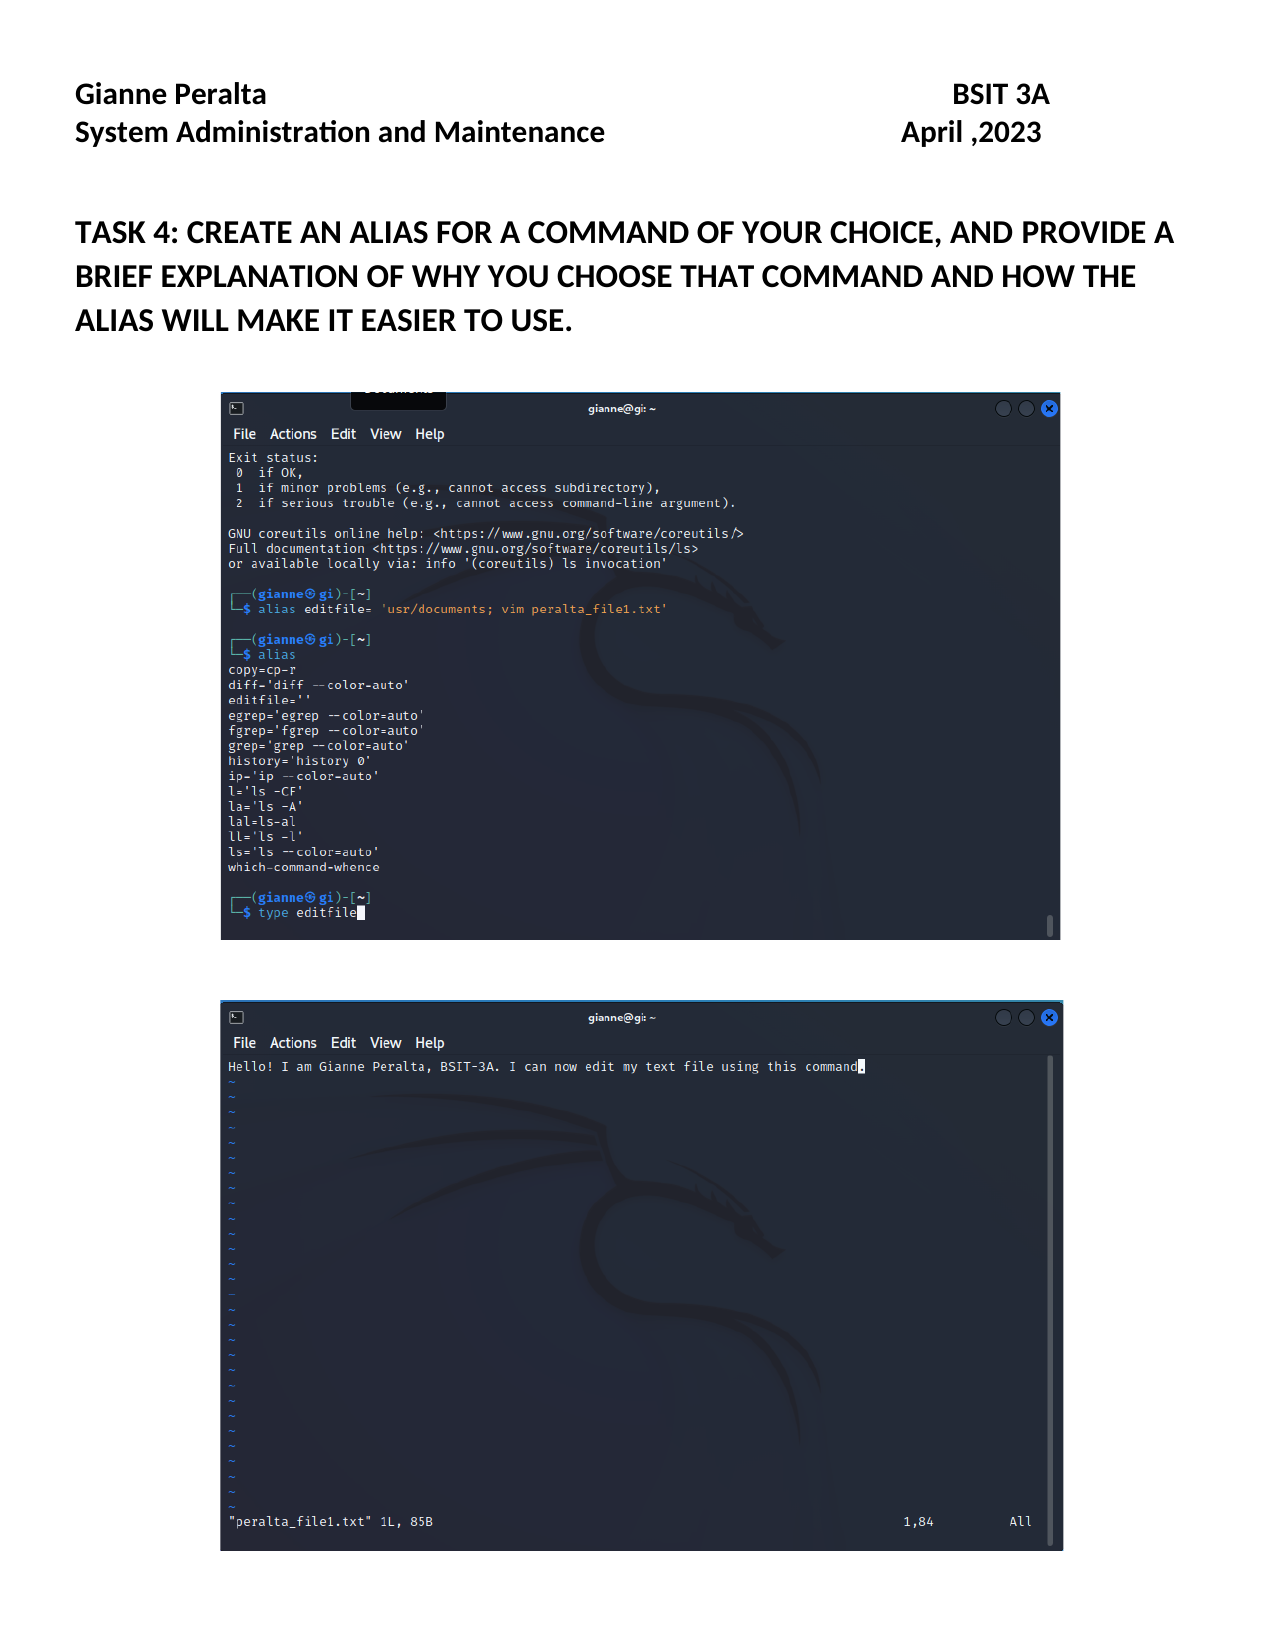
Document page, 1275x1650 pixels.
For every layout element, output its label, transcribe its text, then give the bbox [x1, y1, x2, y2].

picture [219, 392, 1060, 939]
text TASK 4: CREATE AN ALIAS FOR A COMMAND OF YOUR CHOICE, AND PROVIDE A BRIEF EXPLANATION OF WHY YOU CHOOSE THAT COMMAND AND HOW THE ALIAS WILL MAKE IT EASIER TO USE. [75, 211, 1200, 339]
picture [219, 1000, 1063, 1550]
